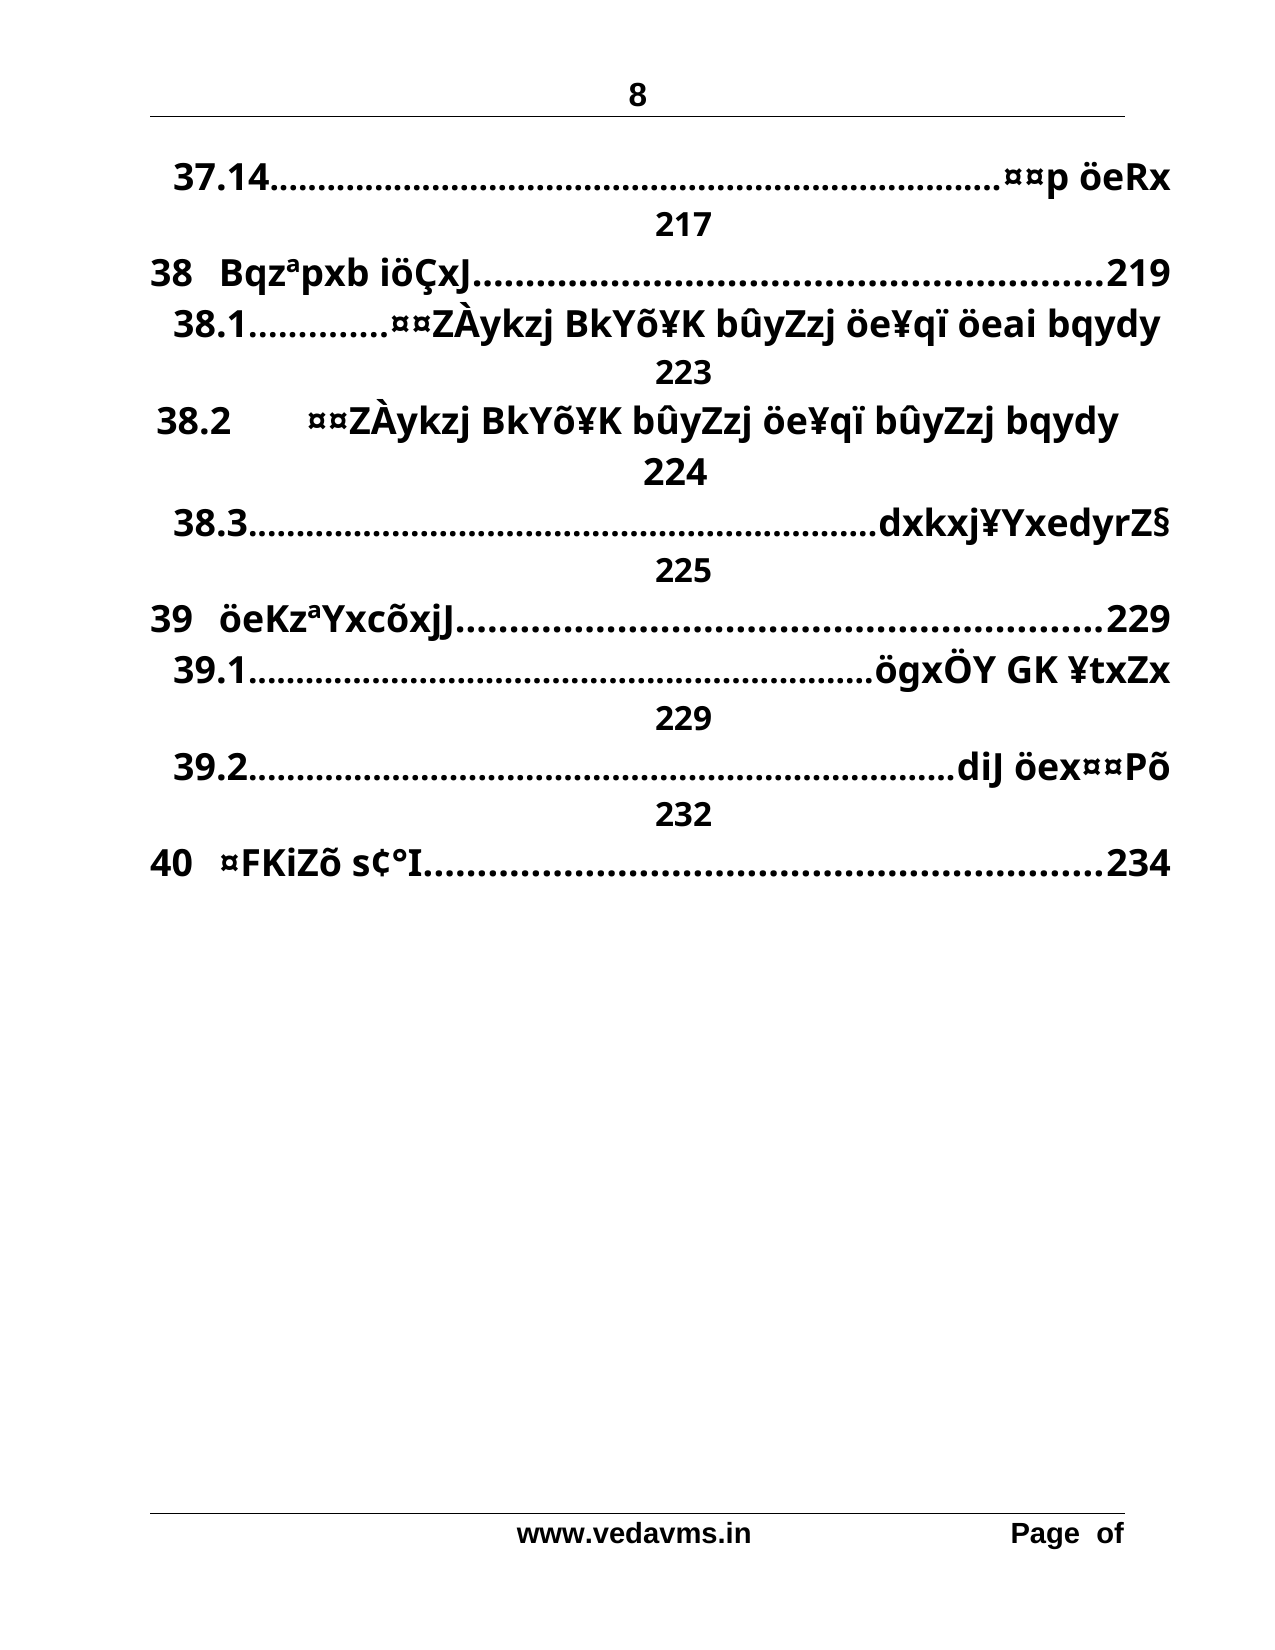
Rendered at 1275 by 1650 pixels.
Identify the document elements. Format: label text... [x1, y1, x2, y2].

text 38 Bqzªpxb iöÇxJ 219 [150, 246, 1125, 297]
text 39 öeKzªYxcõxjJ 229 [150, 592, 1125, 643]
text 39.1 ögxÖY GK ¥txZx 229 [173, 643, 1125, 740]
text 40 ¤FKiZõ s¢°I 234 [150, 836, 1125, 887]
text 37.14 ¤¤p öeRx 217 [173, 150, 1125, 246]
text 39.2 diJ öex¤¤Põ 232 [173, 740, 1125, 836]
text 38.1 ¤¤ZÀykzj BkYõ¥K bûyZzj öe¥qï öeai bqydy 223 [173, 297, 1125, 394]
text 38.3 dxkxj¥YxedyrZ§ 225 [173, 496, 1125, 592]
text 38.2 ¤¤ZÀykzj BkYõ¥K bûyZzj öe¥qï bûyZzj bqydy 224 [150, 394, 1125, 496]
